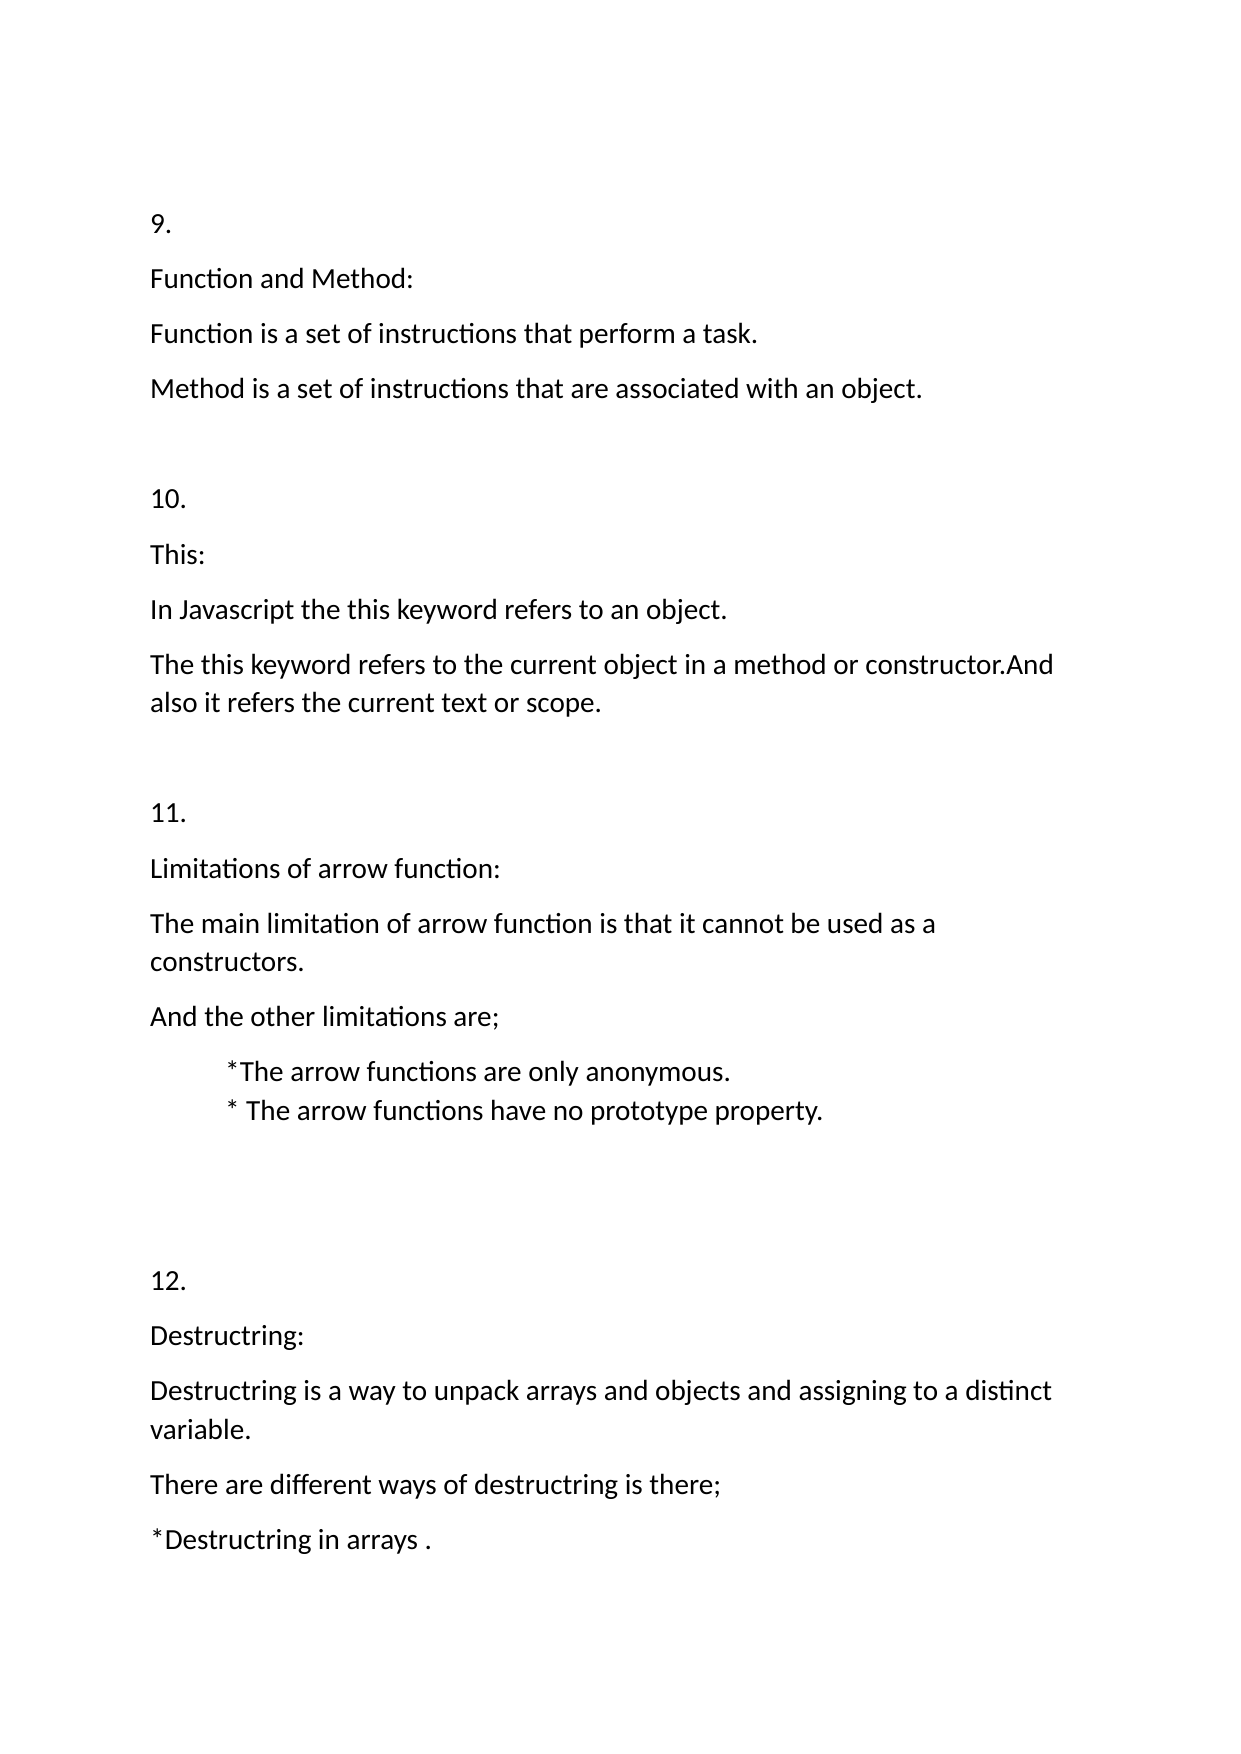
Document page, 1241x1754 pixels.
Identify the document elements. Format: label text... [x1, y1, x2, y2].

list *The arrow functions are only anonymous. [225, 1053, 1090, 1089]
text 11. [150, 794, 1090, 830]
list * The arrow functions have no prototype property. [225, 1092, 1090, 1127]
text 9. [150, 205, 1090, 241]
text Destructring: [150, 1317, 1090, 1353]
text 12. [150, 1262, 1090, 1298]
text Method is a set of instructions that are associated with an object. [150, 370, 1090, 406]
text *Destructring in arrays . [150, 1521, 1090, 1557]
text Function and Method: [150, 260, 1090, 296]
text And the other limitations are; [150, 998, 1090, 1034]
text Limitations of arrow function: [150, 850, 1090, 885]
text The main limitation of arrow function is that it cannot be used as a constructors. [150, 905, 1090, 979]
text 10. [150, 481, 1090, 516]
text The this keyword refers to the current object in a method or constructor.And also it refers the current text or scope. [150, 646, 1090, 720]
text In Javascript the this keyword refers to an object. [150, 591, 1090, 626]
text There are different ways of destructring is there; [150, 1466, 1090, 1502]
text This: [150, 536, 1090, 571]
text Destructring is a way to unpack arrays and objects and assigning to a distinct variable. [150, 1372, 1090, 1447]
text Function is a set of instructions that perform a task. [150, 315, 1090, 351]
